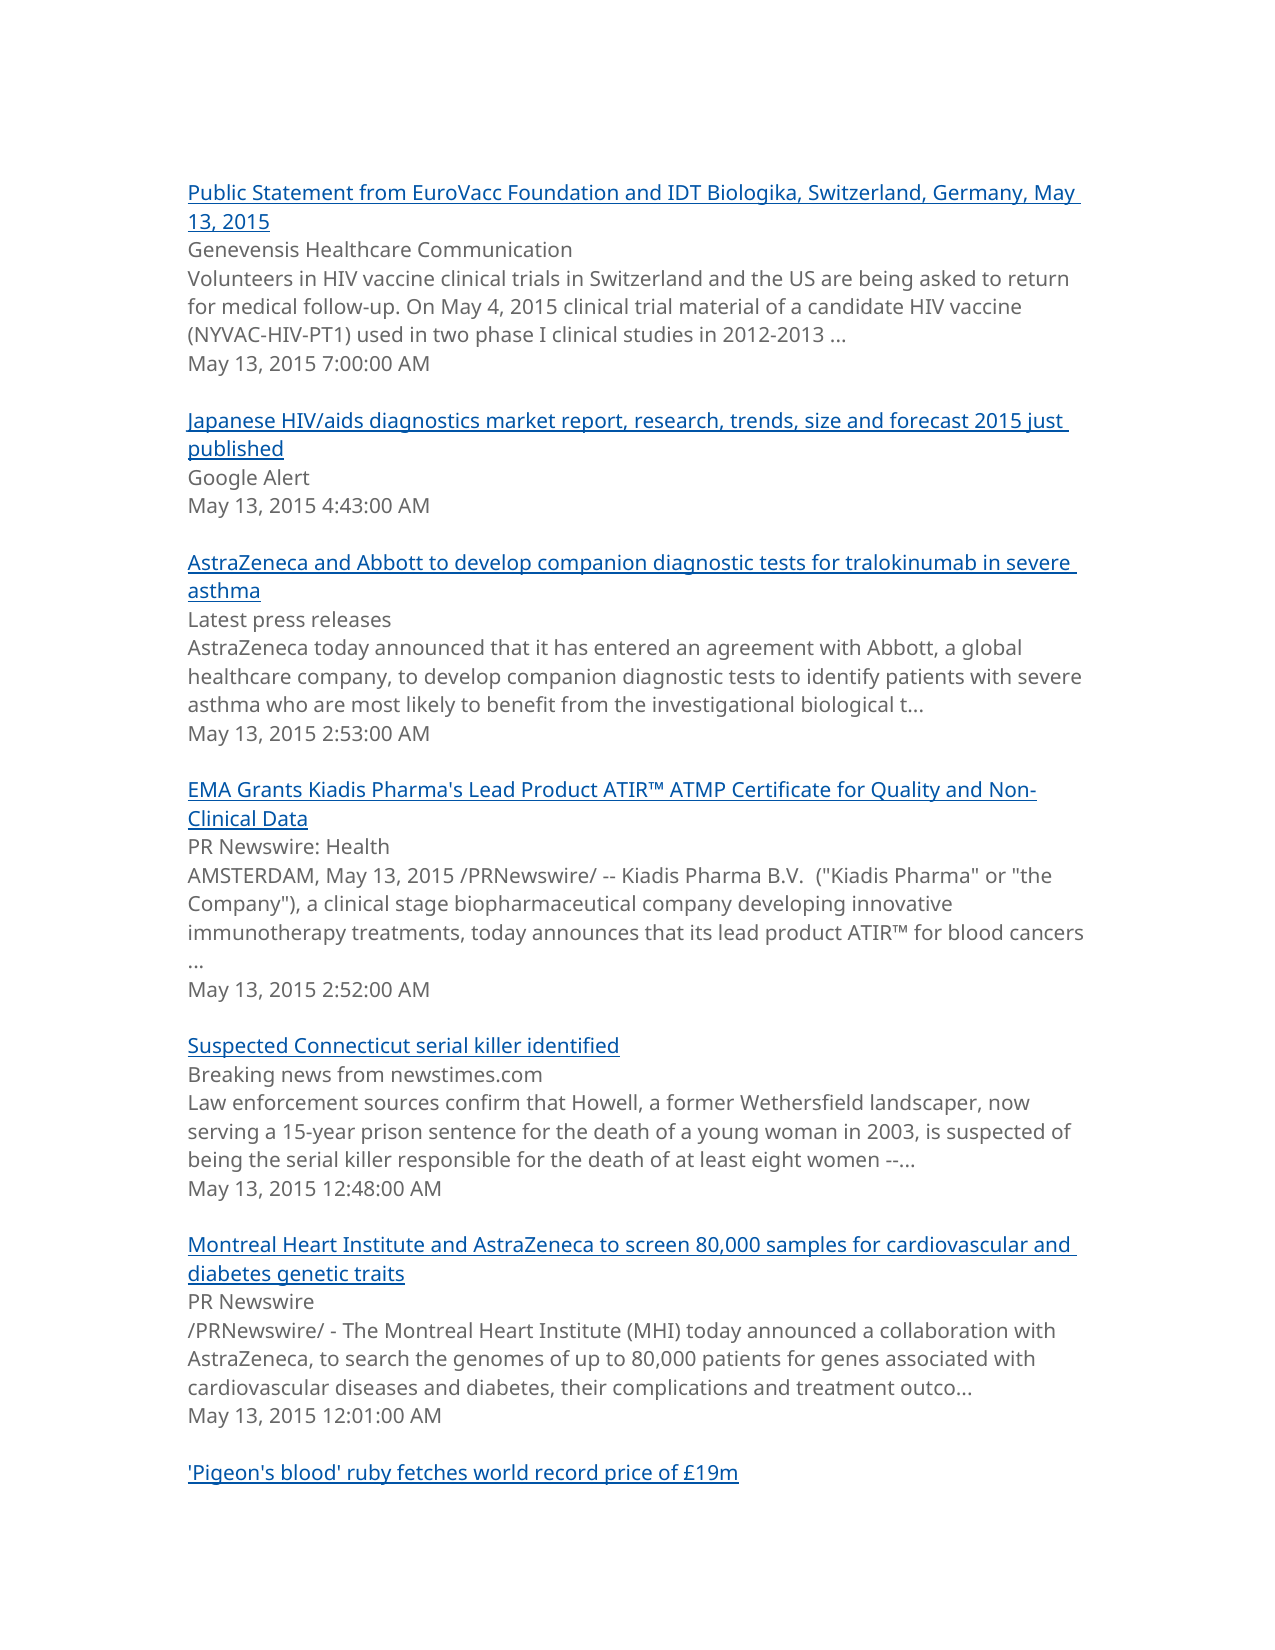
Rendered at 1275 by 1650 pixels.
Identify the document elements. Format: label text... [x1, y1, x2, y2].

text AMSTERDAM, May 13, 2015 /PRNewswire/ -- Kiadis Pharma B.V. ("Kiadis Pharma" or "the Company"), a clinical stage biopharmaceutical company developing innovative immunotherapy treatments, today announces that its lead product ATIR™ for blood cancers ... [187, 861, 1087, 975]
text May 13, 2015 7:00:00 AM [187, 349, 1087, 377]
text Latest press releases [187, 605, 1087, 633]
text AstraZeneca today announced that it has entered an agreement with Abbott, a global healthcare company, to develop companion diagnostic tests to identify patients with severe asthma who are most likely to benefit from the investigational biological t... [187, 633, 1087, 719]
text 'Pigeon's blood' ruby fetches world record price of £19m [187, 1458, 1087, 1487]
text May 13, 2015 4:43:00 AM [187, 491, 1087, 520]
text Volunteers in HIV vaccine clinical trials in Switzerland and the US are being asked to return for medical follow-up. On May 4, 2015 clinical trial material of a candidate HIV vaccine (NYVAC-HIV-PT1) used in two phase I clinical studies in 2012-2013 ... [187, 264, 1087, 349]
text Japanese HIV/aids diagnostics market report, research, trends, size and forecast 2015 just published [187, 406, 1087, 463]
text Suspected Connecticut serial killer identified [187, 1032, 1087, 1060]
text AstraZeneca and Abbott to develop companion diagnostic tests for tralokinumab in severe asthma [187, 548, 1087, 605]
text Montreal Heart Institute and AstraZeneca to screen 80,000 samples for cardiovascular and diabetes genetic traits [187, 1231, 1087, 1287]
text Public Statement from EuroVacc Foundation and IDT Biologika, Switzerland, Germany, May 13, 2015 [187, 178, 1087, 235]
text PR Newswire [187, 1287, 1087, 1316]
text Genevensis Healthcare Communication [187, 235, 1087, 264]
text Law enforcement sources confirm that Howell, a former Wethersfield landscaper, now serving a 15-year prison sentence for the death of a young woman in 2003, is suspected of being the serial killer responsible for the death of at least eight women --... [187, 1088, 1087, 1174]
text /PRNewswire/ - The Montreal Heart Institute (MHI) today announced a collaboration with AstraZeneca, to search the genomes of up to 80,000 patients for genes associated with cardiovascular diseases and diabetes, their complications and treatment outco... [187, 1316, 1087, 1401]
text May 13, 2015 2:52:00 AM [187, 975, 1087, 1003]
text Breaking news from newstimes.com [187, 1060, 1087, 1088]
text May 13, 2015 12:01:00 AM [187, 1401, 1087, 1430]
text May 13, 2015 2:53:00 AM [187, 719, 1087, 747]
text Google Alert [187, 463, 1087, 491]
text May 13, 2015 12:48:00 AM [187, 1174, 1087, 1202]
text EMA Grants Kiadis Pharma's Lead Product ATIR™ ATMP Certificate for Quality and Non-Clinical Data [187, 776, 1087, 832]
text PR Newswire: Health [187, 832, 1087, 861]
